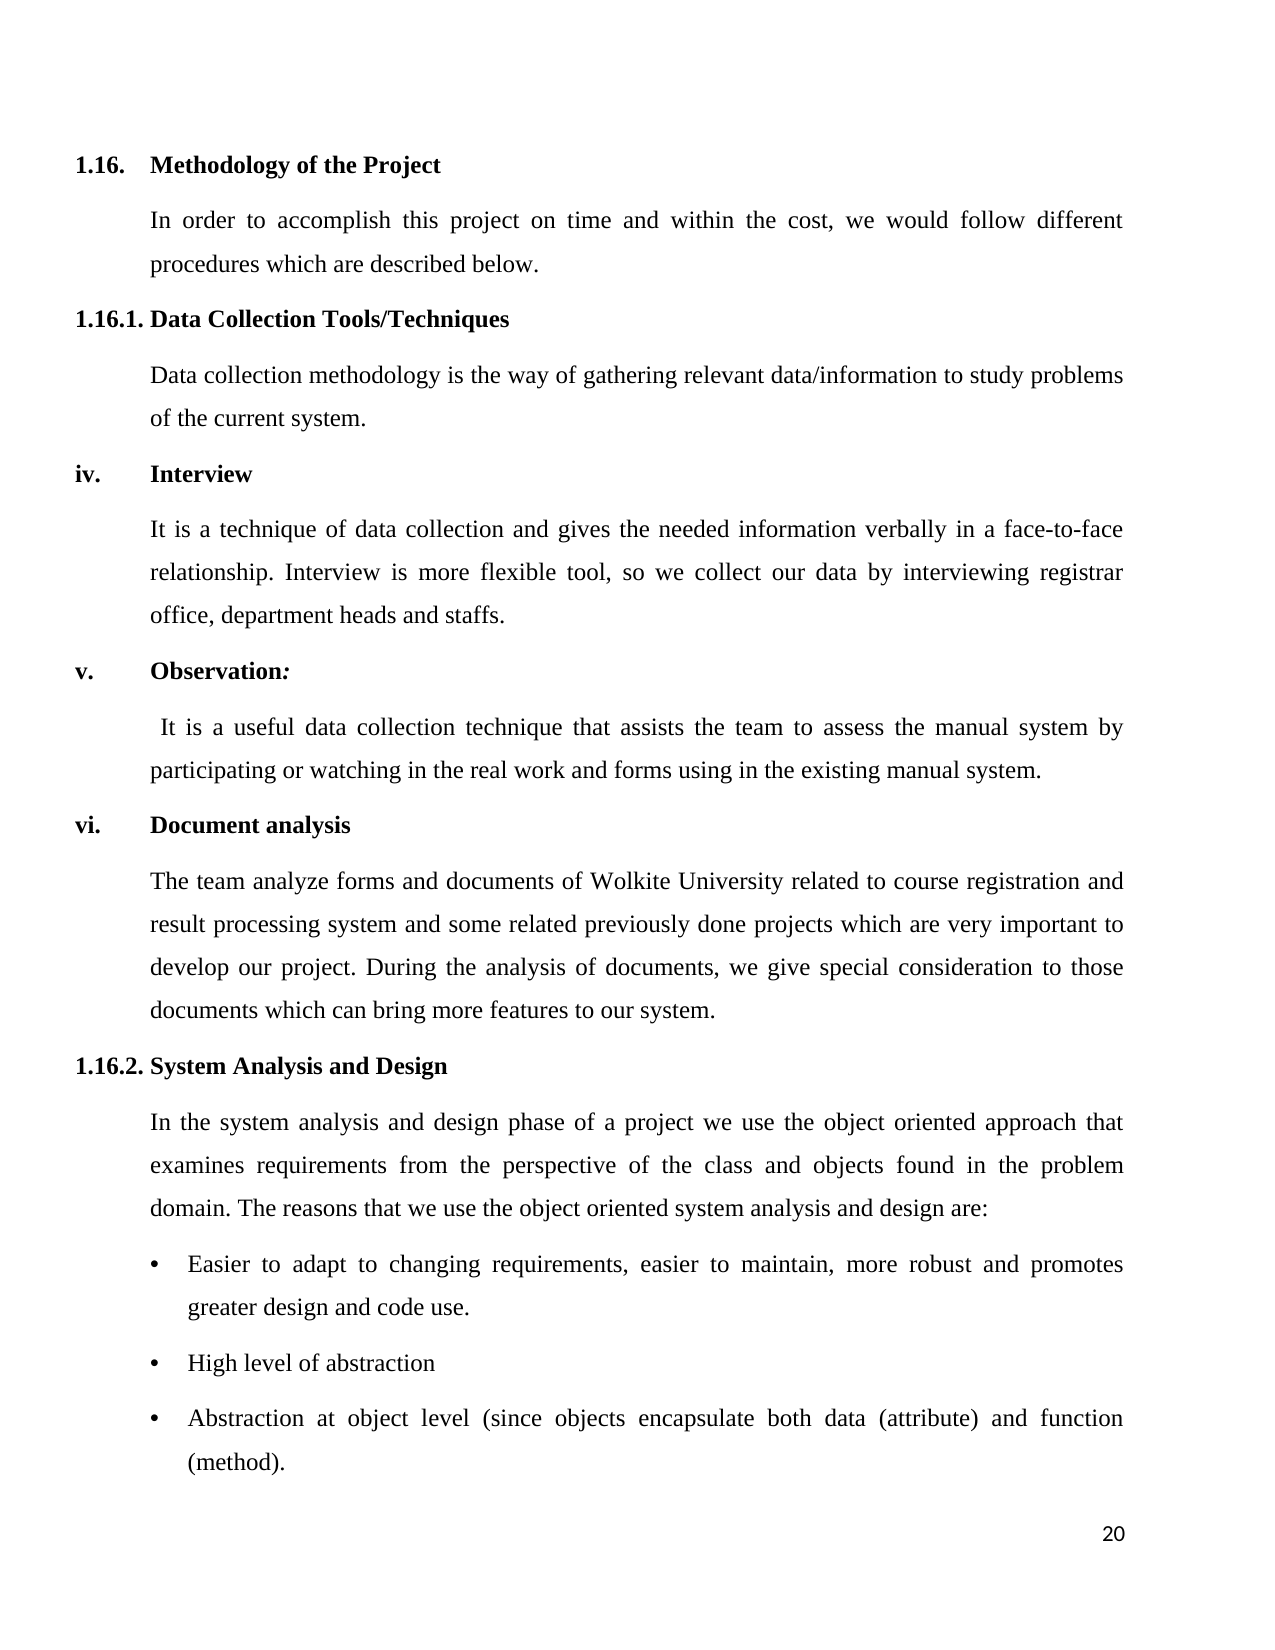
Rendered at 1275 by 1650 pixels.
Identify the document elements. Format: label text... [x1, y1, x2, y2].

list Easier to adapt to changing requirements, easier to maintain, more robust and promotes greater design and code use. [150, 1249, 1125, 1321]
list Interview [75, 459, 1125, 487]
subtitle System Analysis and Design [75, 1051, 1125, 1080]
list Document analysis [75, 811, 1125, 839]
text The team analyze forms and documents of Wolkite University related to course registration and result processing system and some related previously done projects which are very important to develop our project. During the analysis of documents, we give special consideration to those documents which can bring more features to our system. [150, 866, 1125, 1024]
list High level of abstraction [150, 1348, 1125, 1376]
text In the system analysis and design phase of a project we use the object oriented approach that examines requirements from the perspective of the class and objects found in the problem domain. The reasons that we use the object oriented system analysis and design are: [150, 1107, 1125, 1222]
text In order to accomplish this project on time and within the cost, we would follow different procedures which are described below. [150, 206, 1125, 277]
list Observation: [75, 656, 1125, 685]
text It is a useful data collection technique that assists the team to assess the manual system by participating or watching in the real work and forms using in the existing manual system. [150, 712, 1125, 784]
list Abstraction at object level (since objects encapsulate both data (attribute) and function (method). [150, 1403, 1125, 1475]
text It is a technique of data collection and gives the needed information verbally in a face-to-face relationship. Interview is more flexible tool, so we collect our data by interviewing registrar office, department heads and staffs. [150, 514, 1125, 629]
text Data collection methodology is the way of gathering relevant data/information to study problems of the current system. [150, 360, 1125, 432]
subtitle Data Collection Tools/Techniques [75, 304, 1125, 333]
subtitle Methodology of the Project [75, 150, 1125, 179]
